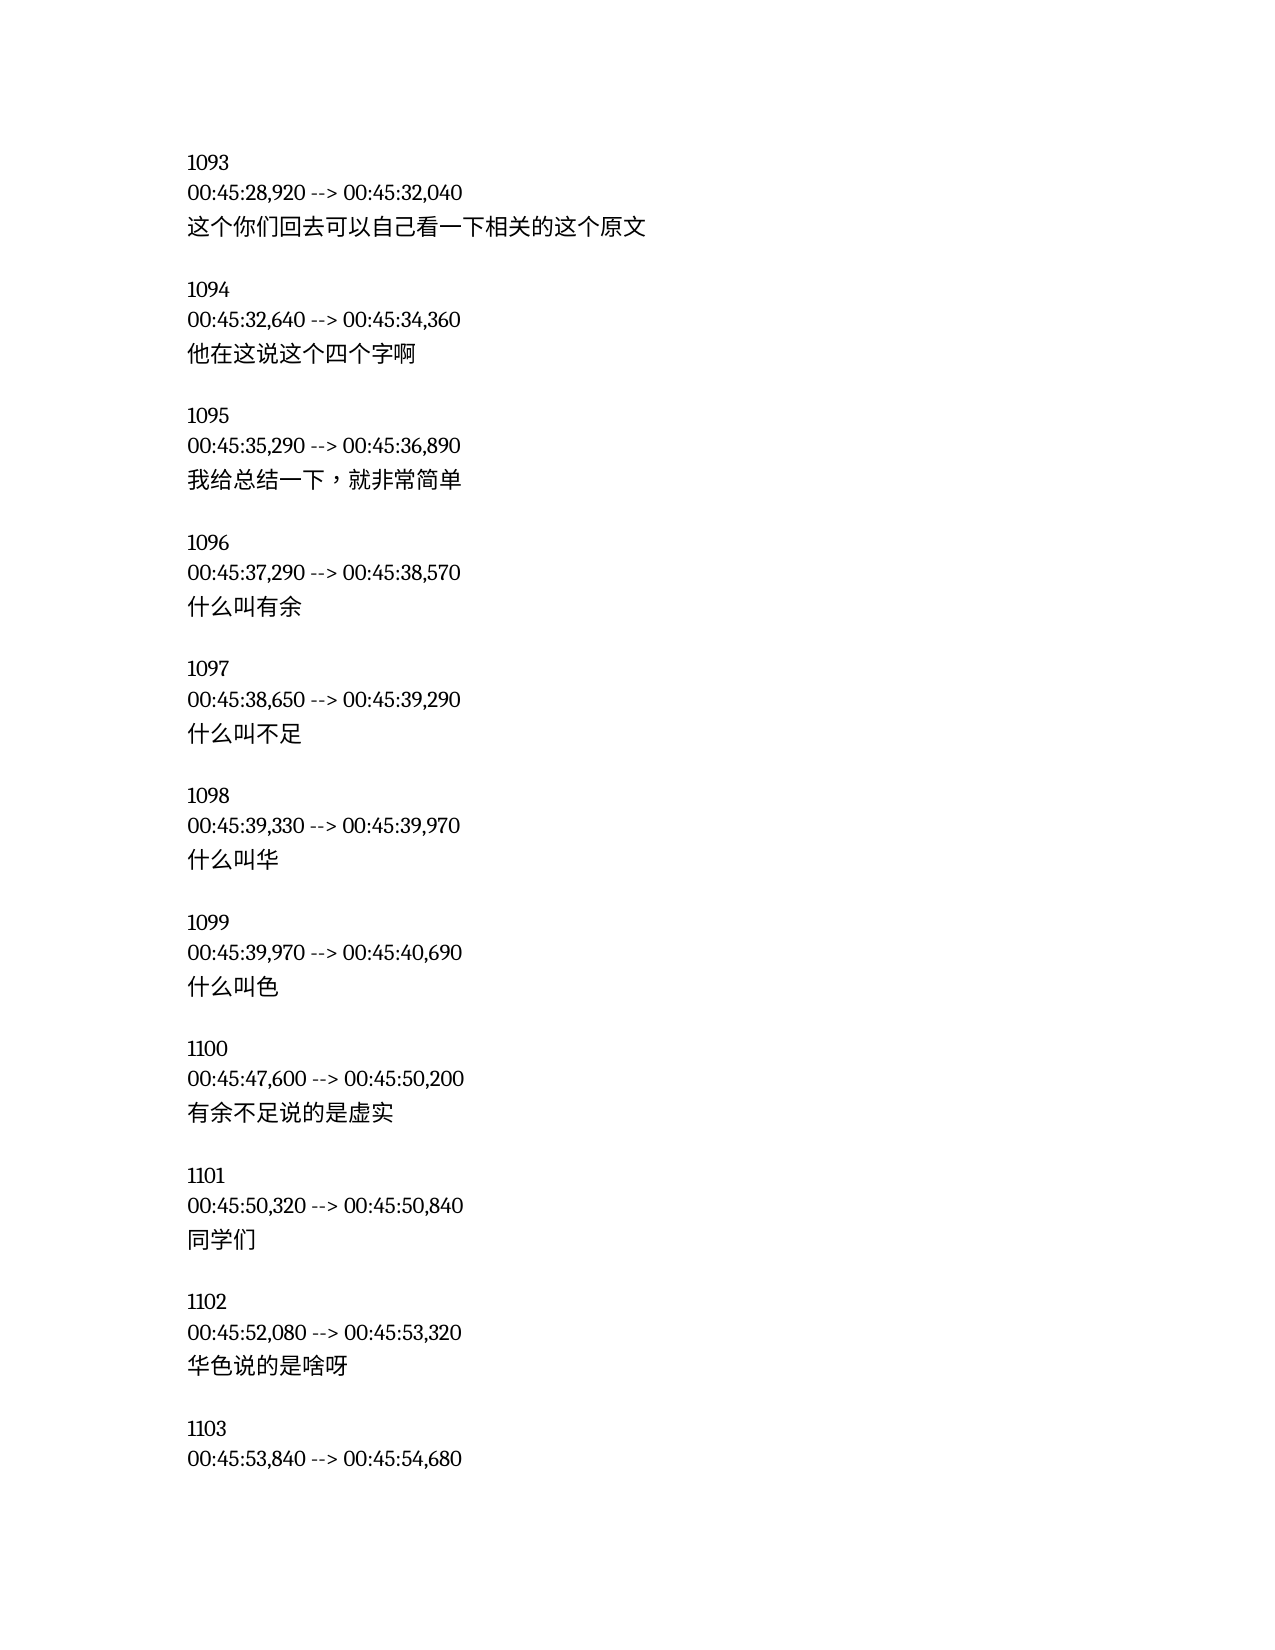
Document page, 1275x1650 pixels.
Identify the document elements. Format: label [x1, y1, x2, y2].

text [187, 150, 1087, 1472]
